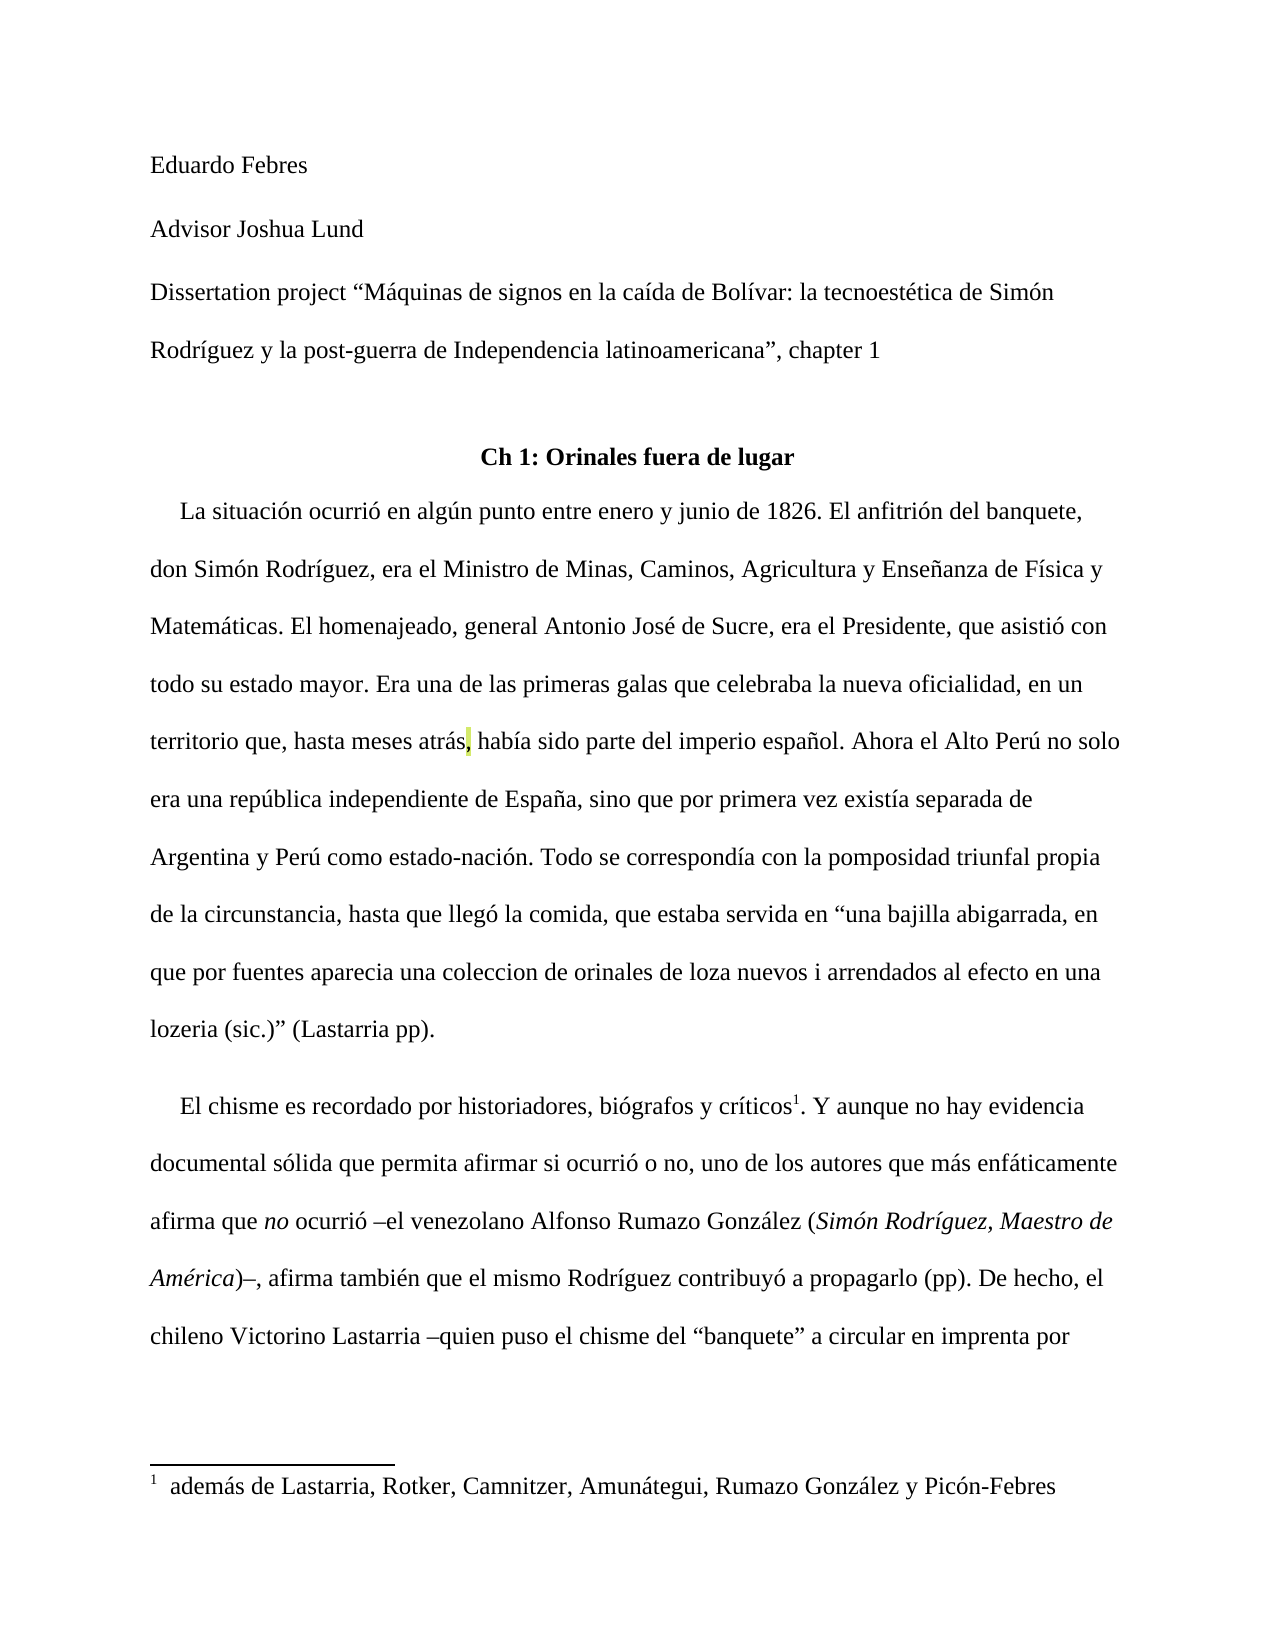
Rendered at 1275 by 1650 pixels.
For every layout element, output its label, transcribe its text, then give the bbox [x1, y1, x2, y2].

title Ch 1: Orinales fuera de lugar [150, 442, 1125, 471]
text Dissertation project “Máquinas de signos en la caída de Bolívar: la tecnoestética de Simón Rodríguez y la post-guerra de Independencia latinoamericana”, chapter 1 [150, 277, 1125, 364]
text La situación ocurrió en algún punto entre enero y junio de 1826. El anfitrión del banquete, don Simón Rodríguez, era el Ministro de Minas, Caminos, Agricultura y Enseñanza de Física y Matemáticas. El homenajeado, general Antonio José de Sucre, era el Presidente, que asistió con todo su estado mayor. Era una de las primeras galas que celebraba la nueva oficialidad, en un territorio que, hasta meses atrás, había sido parte del imperio español. Ahora el Alto Perú no solo era una república independiente de España, sino que por primera vez existía separada de Argentina y Perú como estado-nación. Todo se correspondía con la pomposidad triunfal propia de la circunstancia, hasta que llegó la comida, que estaba servida en “una bajilla abigarrada, en que por fuentes aparecia una coleccion de orinales de loza nuevos i arrendados al efecto en una lozeria (sic.)” (Lastarria pp). [150, 496, 1125, 1043]
text Eduardo Febres [150, 150, 1125, 179]
text Advisor Joshua Lund [150, 214, 1125, 242]
